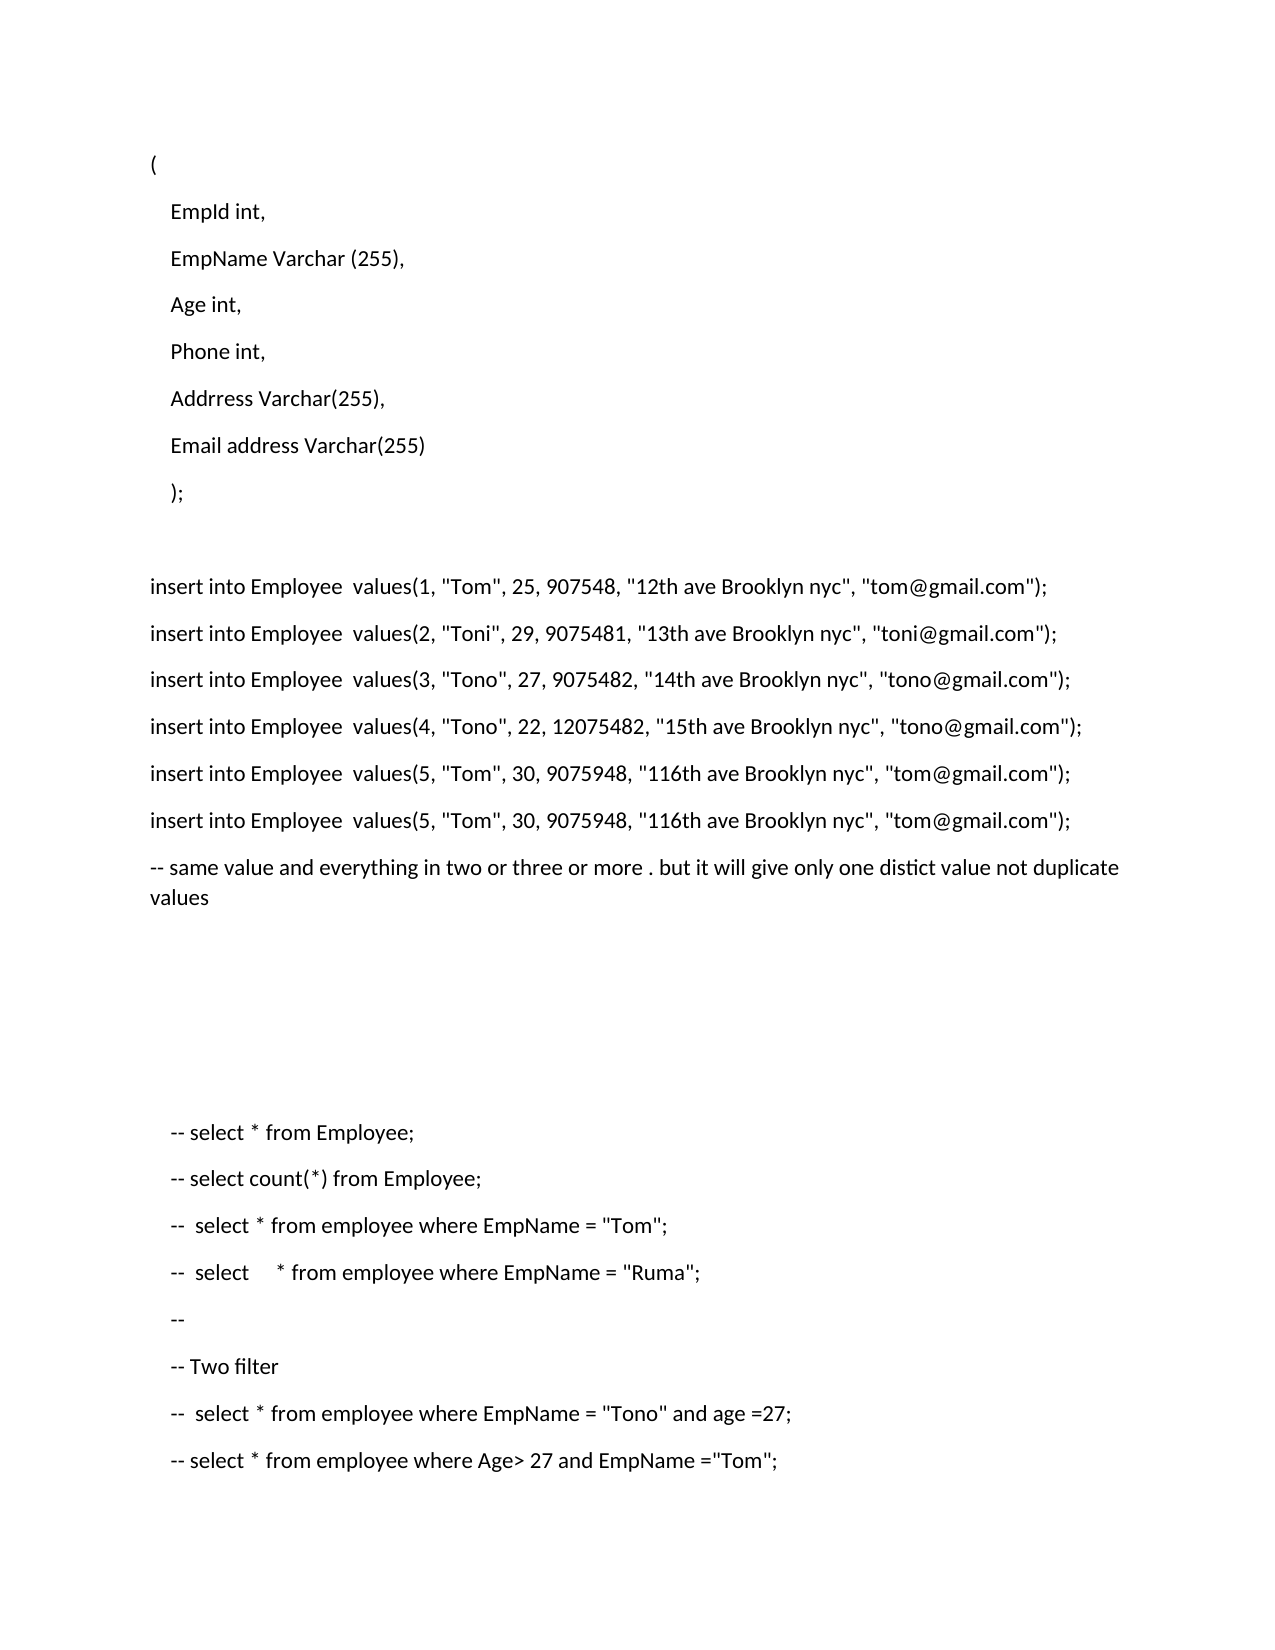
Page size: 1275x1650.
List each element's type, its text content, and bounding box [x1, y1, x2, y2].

text -- select * from Employee; [150, 1118, 1125, 1146]
text Email address Varchar(255) [150, 431, 1125, 459]
text insert into Employee values(3, "Tono", 27, 9075482, "14th ave Brooklyn nyc", "tono@gmail.com"); [150, 666, 1125, 694]
text -- same value and everything in two or three or more . but it will give only one distict value not duplicate values [150, 853, 1125, 911]
text Addrress Varchar(255), [150, 384, 1125, 412]
text insert into Employee values(4, "Tono", 22, 12075482, "15th ave Brooklyn nyc", "tono@gmail.com"); [150, 712, 1125, 741]
text insert into Employee values(1, "Tom", 25, 907548, "12th ave Brooklyn nyc", "tom@gmail.com"); [150, 572, 1125, 600]
text insert into Employee values(5, "Tom", 30, 9075948, "116th ave Brooklyn nyc", "tom@gmail.com"); [150, 806, 1125, 834]
text -- [150, 1305, 1125, 1333]
text -- select * from employee where EmpName = "Ruma"; [150, 1258, 1125, 1286]
text EmpId int, [150, 197, 1125, 225]
text -- Two filter [150, 1352, 1125, 1380]
text -- select count(*) from Employee; [150, 1164, 1125, 1193]
text -- select * from employee where EmpName = "Tom"; [150, 1211, 1125, 1239]
text insert into Employee values(5, "Tom", 30, 9075948, "116th ave Brooklyn nyc", "tom@gmail.com"); [150, 759, 1125, 787]
text insert into Employee values(2, "Toni", 29, 9075481, "13th ave Brooklyn nyc", "toni@gmail.com"); [150, 619, 1125, 647]
text Phone int, [150, 337, 1125, 366]
text -- select * from employee where Age> 27 and EmpName ="Tom"; [150, 1446, 1125, 1474]
text ); [150, 478, 1125, 506]
text -- select * from employee where EmpName = "Tono" and age =27; [150, 1399, 1125, 1427]
text EmpName Varchar (255), [150, 244, 1125, 272]
text ( [150, 150, 1125, 178]
text Age int, [150, 291, 1125, 319]
